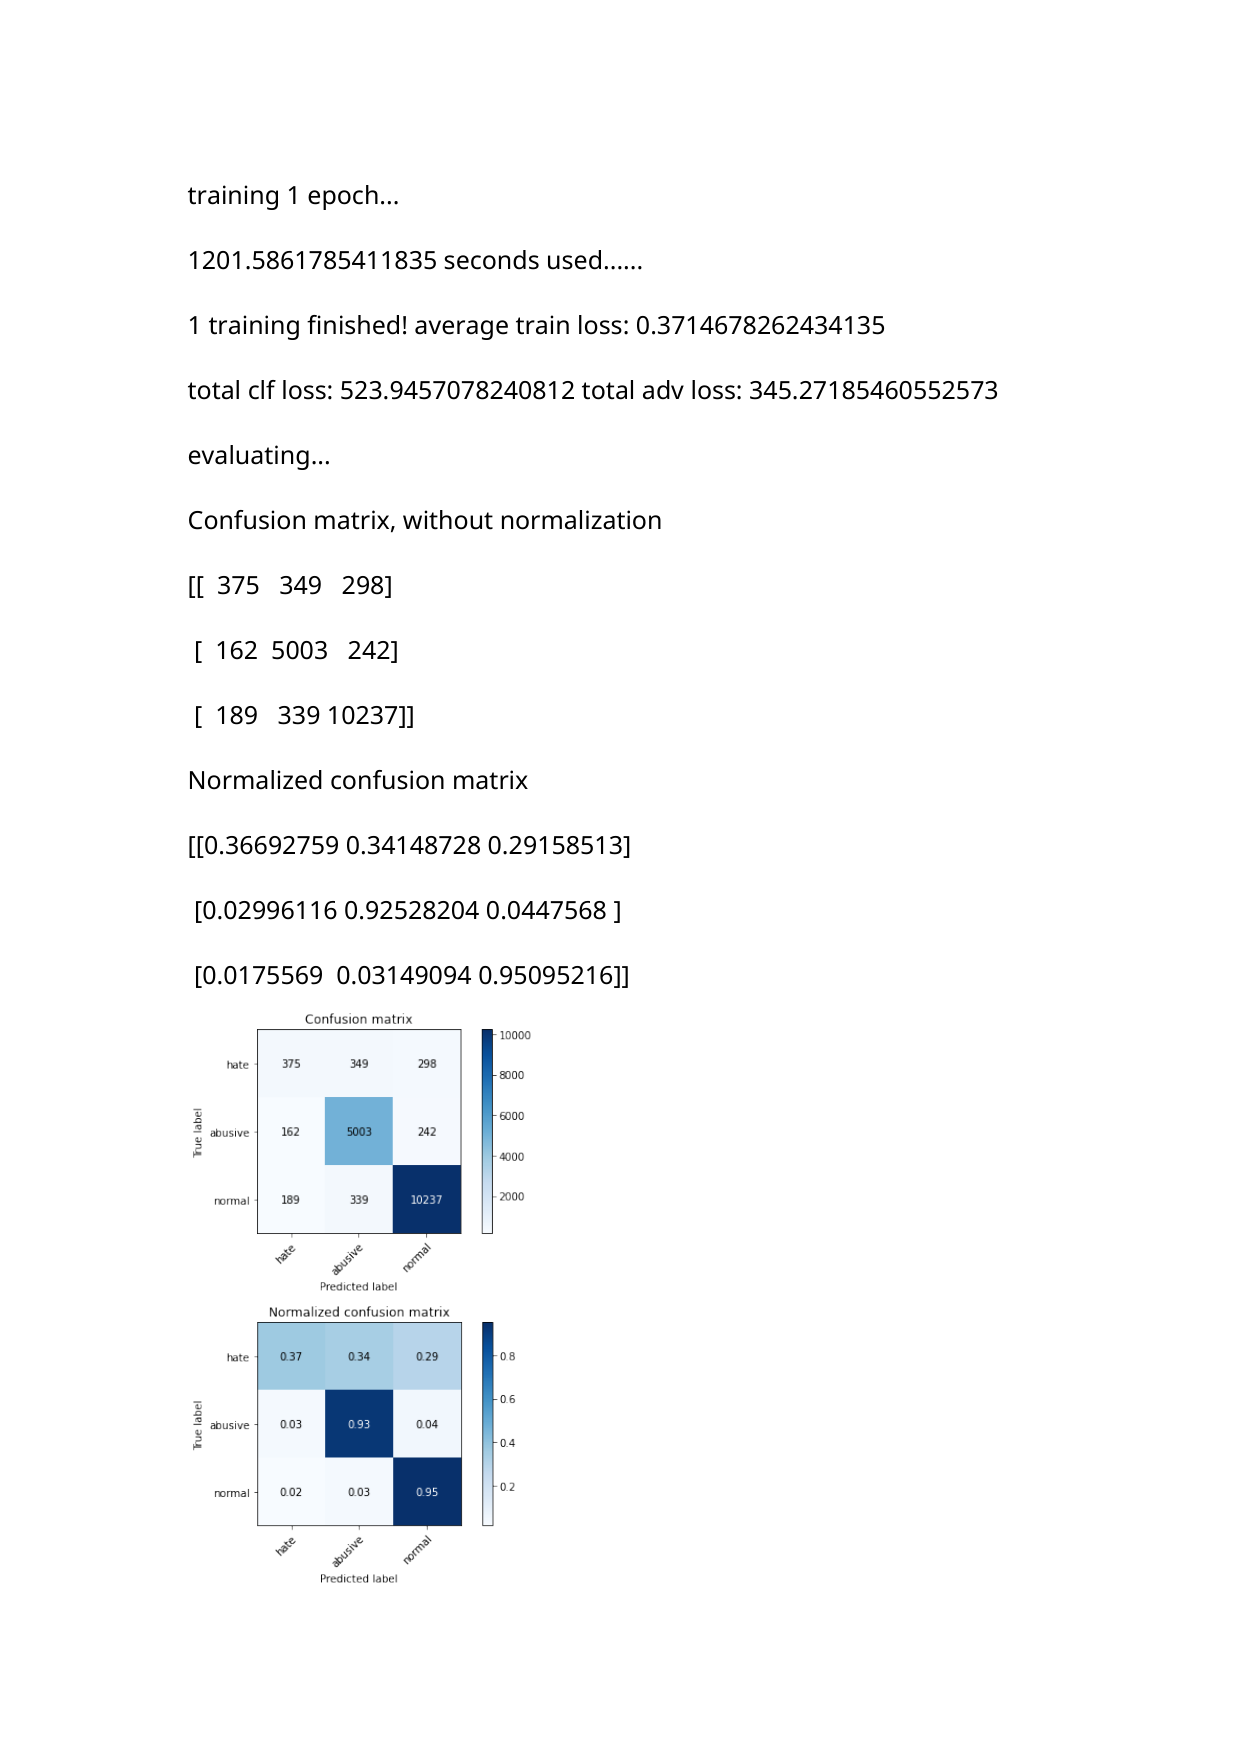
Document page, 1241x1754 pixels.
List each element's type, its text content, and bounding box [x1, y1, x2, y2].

text [[0.36692759 0.34148728 0.29158513] [187, 812, 1053, 877]
text 1201.5861785411835 seconds used...... [187, 227, 1053, 292]
text Normalized confusion matrix [187, 747, 1053, 812]
text [0.02996116 0.92528204 0.0447568 ] [187, 877, 1053, 942]
text [0.0175569 0.03149094 0.95095216]] [187, 942, 1053, 1007]
text total clf loss: 523.9457078240812 total adv loss: 345.27185460552573 [187, 357, 1053, 422]
text 1 training finished! average train loss: 0.3714678262434135 [187, 292, 1053, 357]
text [ 162 5003 242] [187, 617, 1053, 682]
picture [187, 1007, 539, 1591]
text [ 189 339 10237]] [187, 682, 1053, 747]
text training 1 epoch... [187, 162, 1053, 227]
text Confusion matrix, without normalization [187, 487, 1053, 552]
text evaluating... [187, 422, 1053, 487]
text [[ 375 349 298] [187, 552, 1053, 617]
